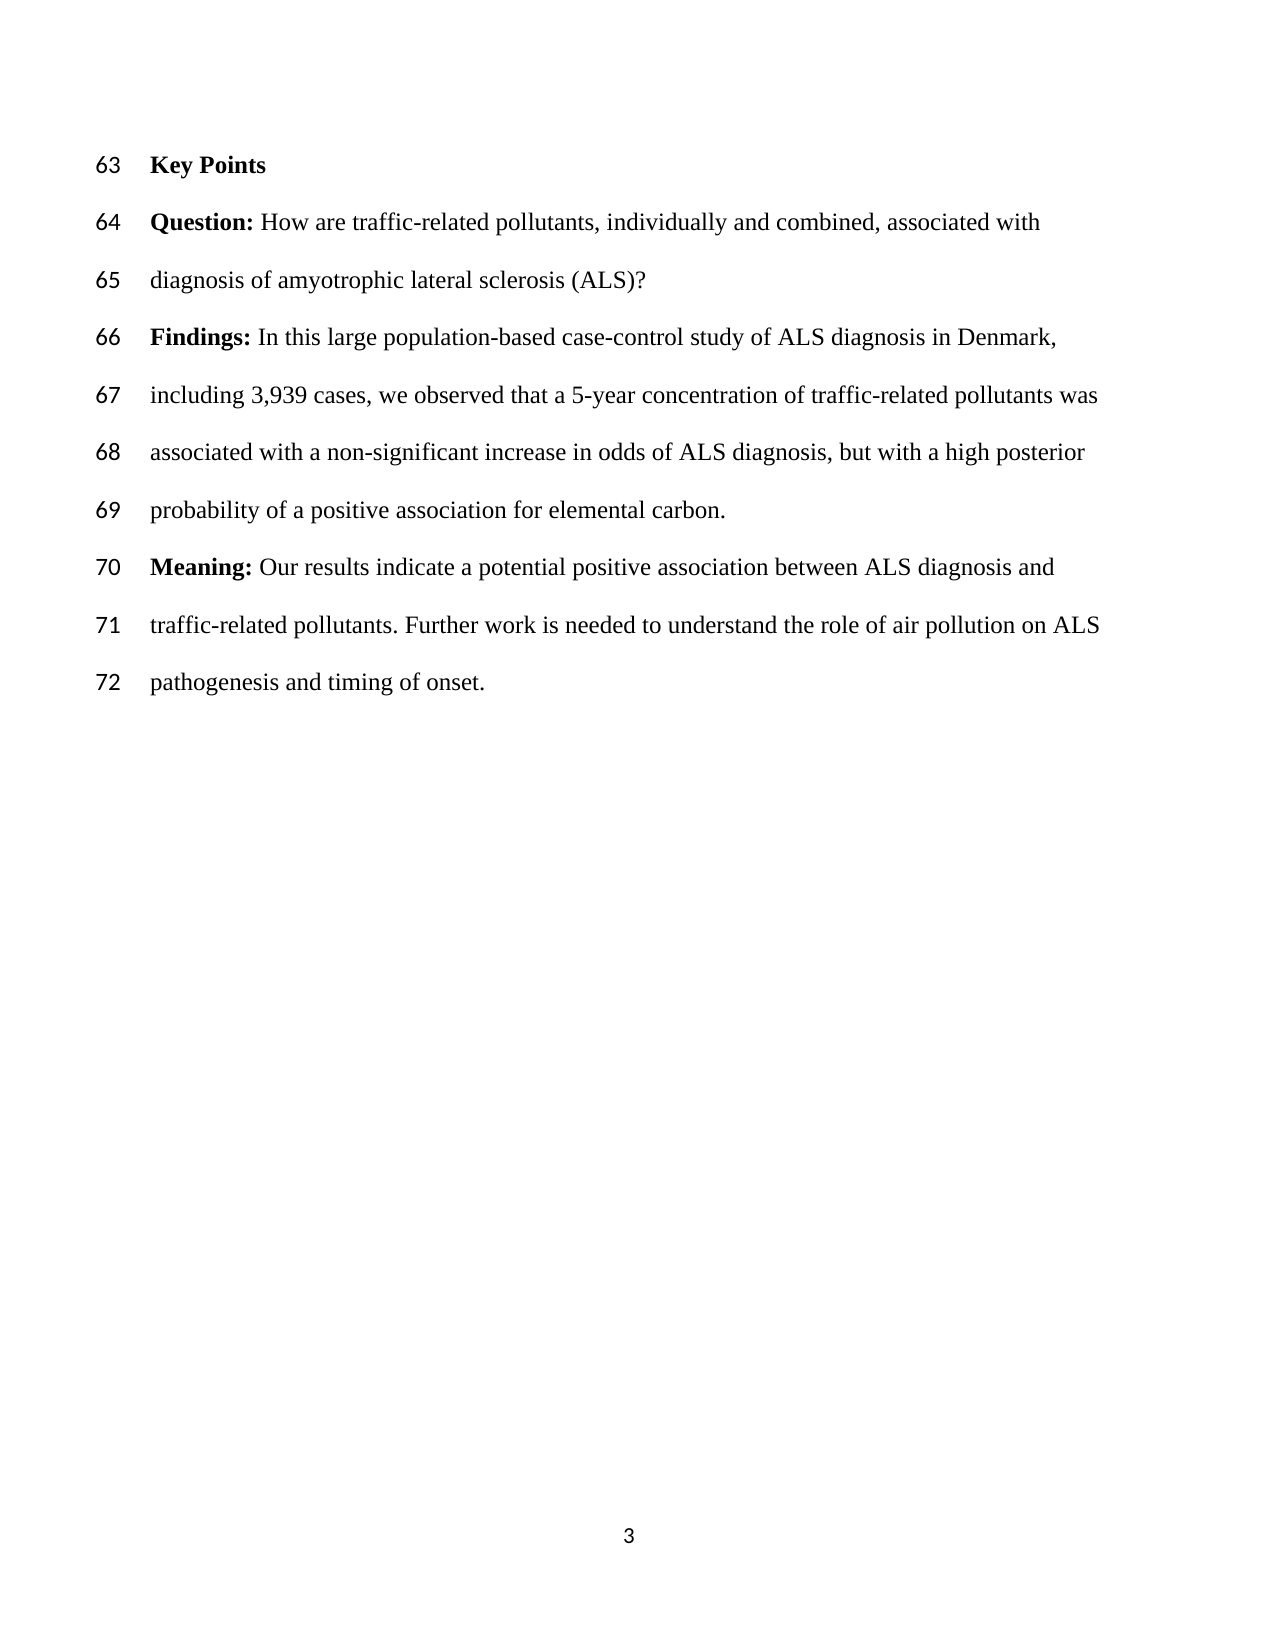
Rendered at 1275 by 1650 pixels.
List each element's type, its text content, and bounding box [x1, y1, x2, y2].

text Meaning: Our results indicate a potential positive association between ALS diagnosis and traffic-related pollutants. Further work is needed to understand the role of air pollution on ALS pathogenesis and timing of onset. [150, 552, 1125, 696]
text Question: How are traffic-related pollutants, individually and combined, associated with diagnosis of amyotrophic lateral sclerosis (ALS)? [150, 207, 1125, 294]
text Key Points [150, 150, 1125, 179]
text Findings: In this large population-based case-control study of ALS diagnosis in Denmark, including 3,939 cases, we observed that a 5-year concentration of traffic-related pollutants was associated with a non-significant increase in odds of ALS diagnosis, but with a high posterior probability of a positive association for elemental carbon. [150, 322, 1125, 524]
